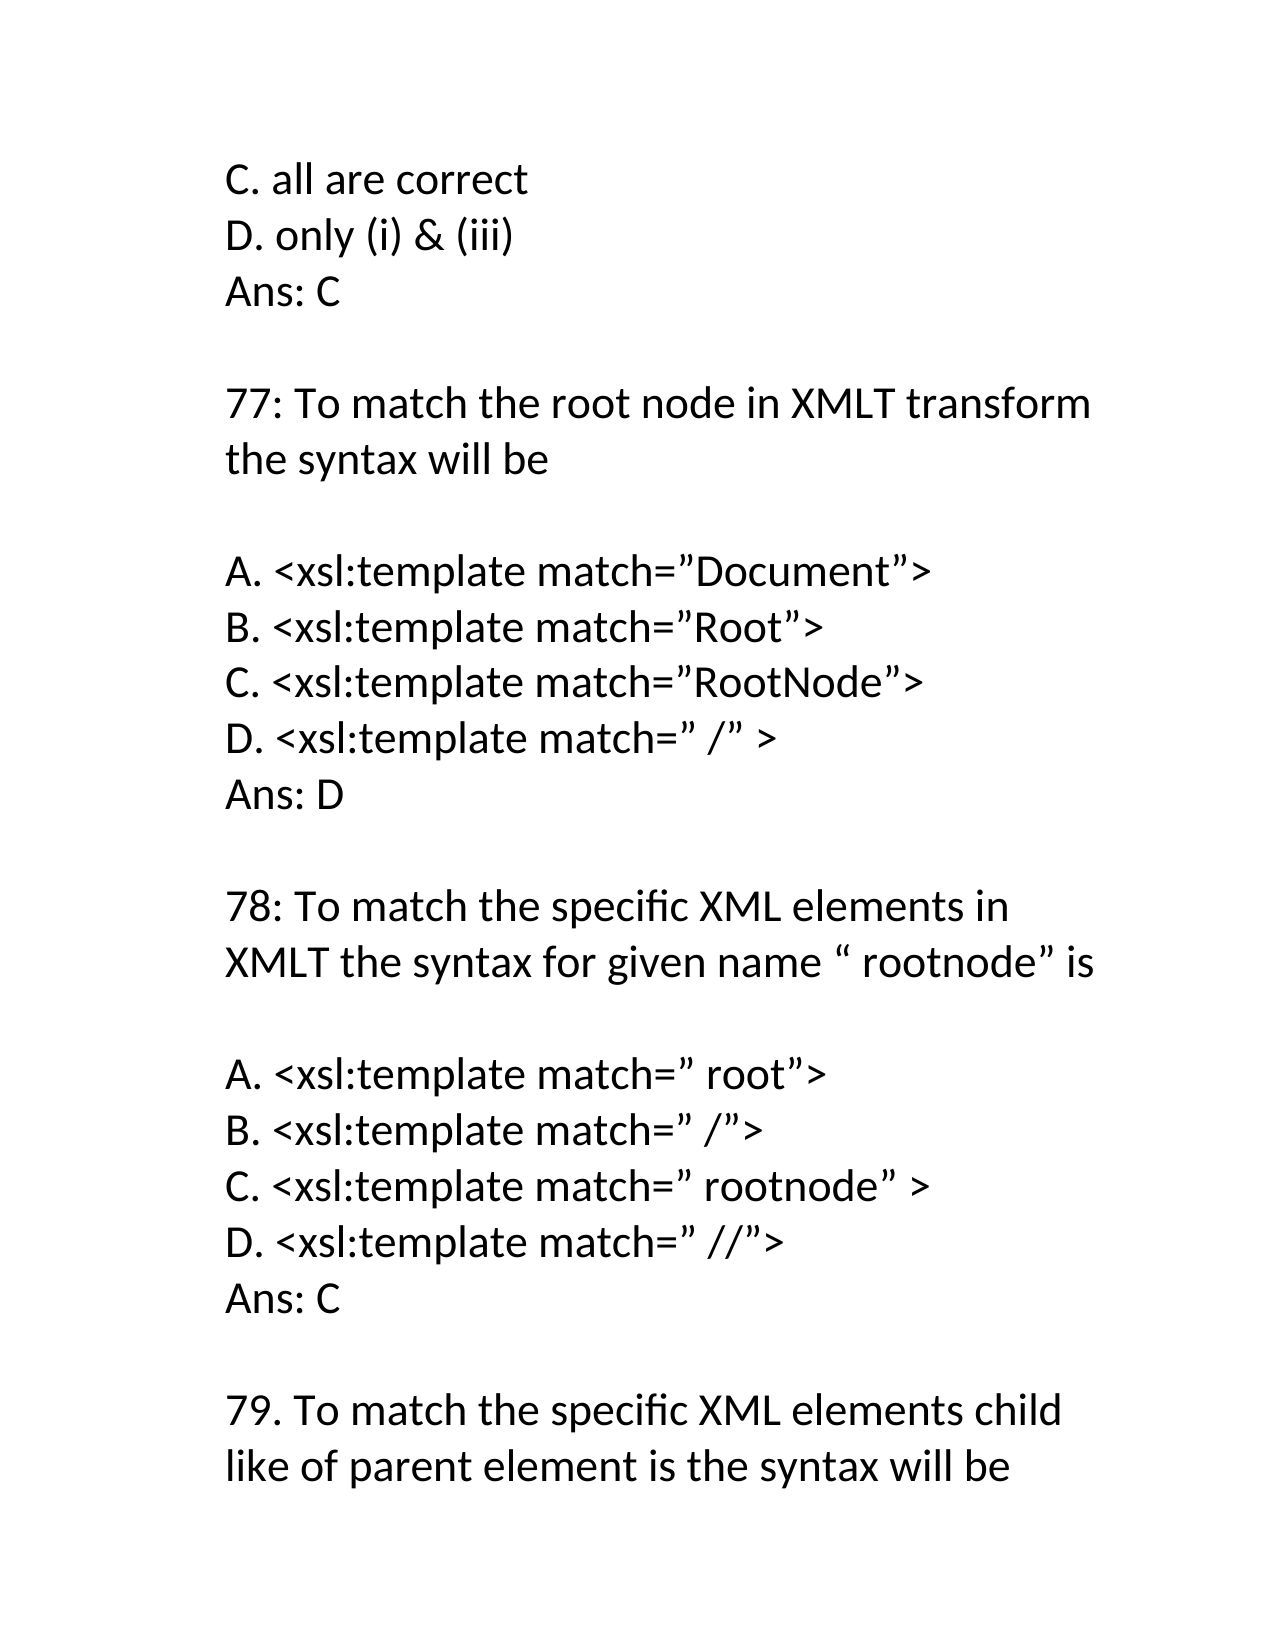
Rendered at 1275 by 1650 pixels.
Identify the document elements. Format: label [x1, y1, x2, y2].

list [187, 150, 1125, 1492]
